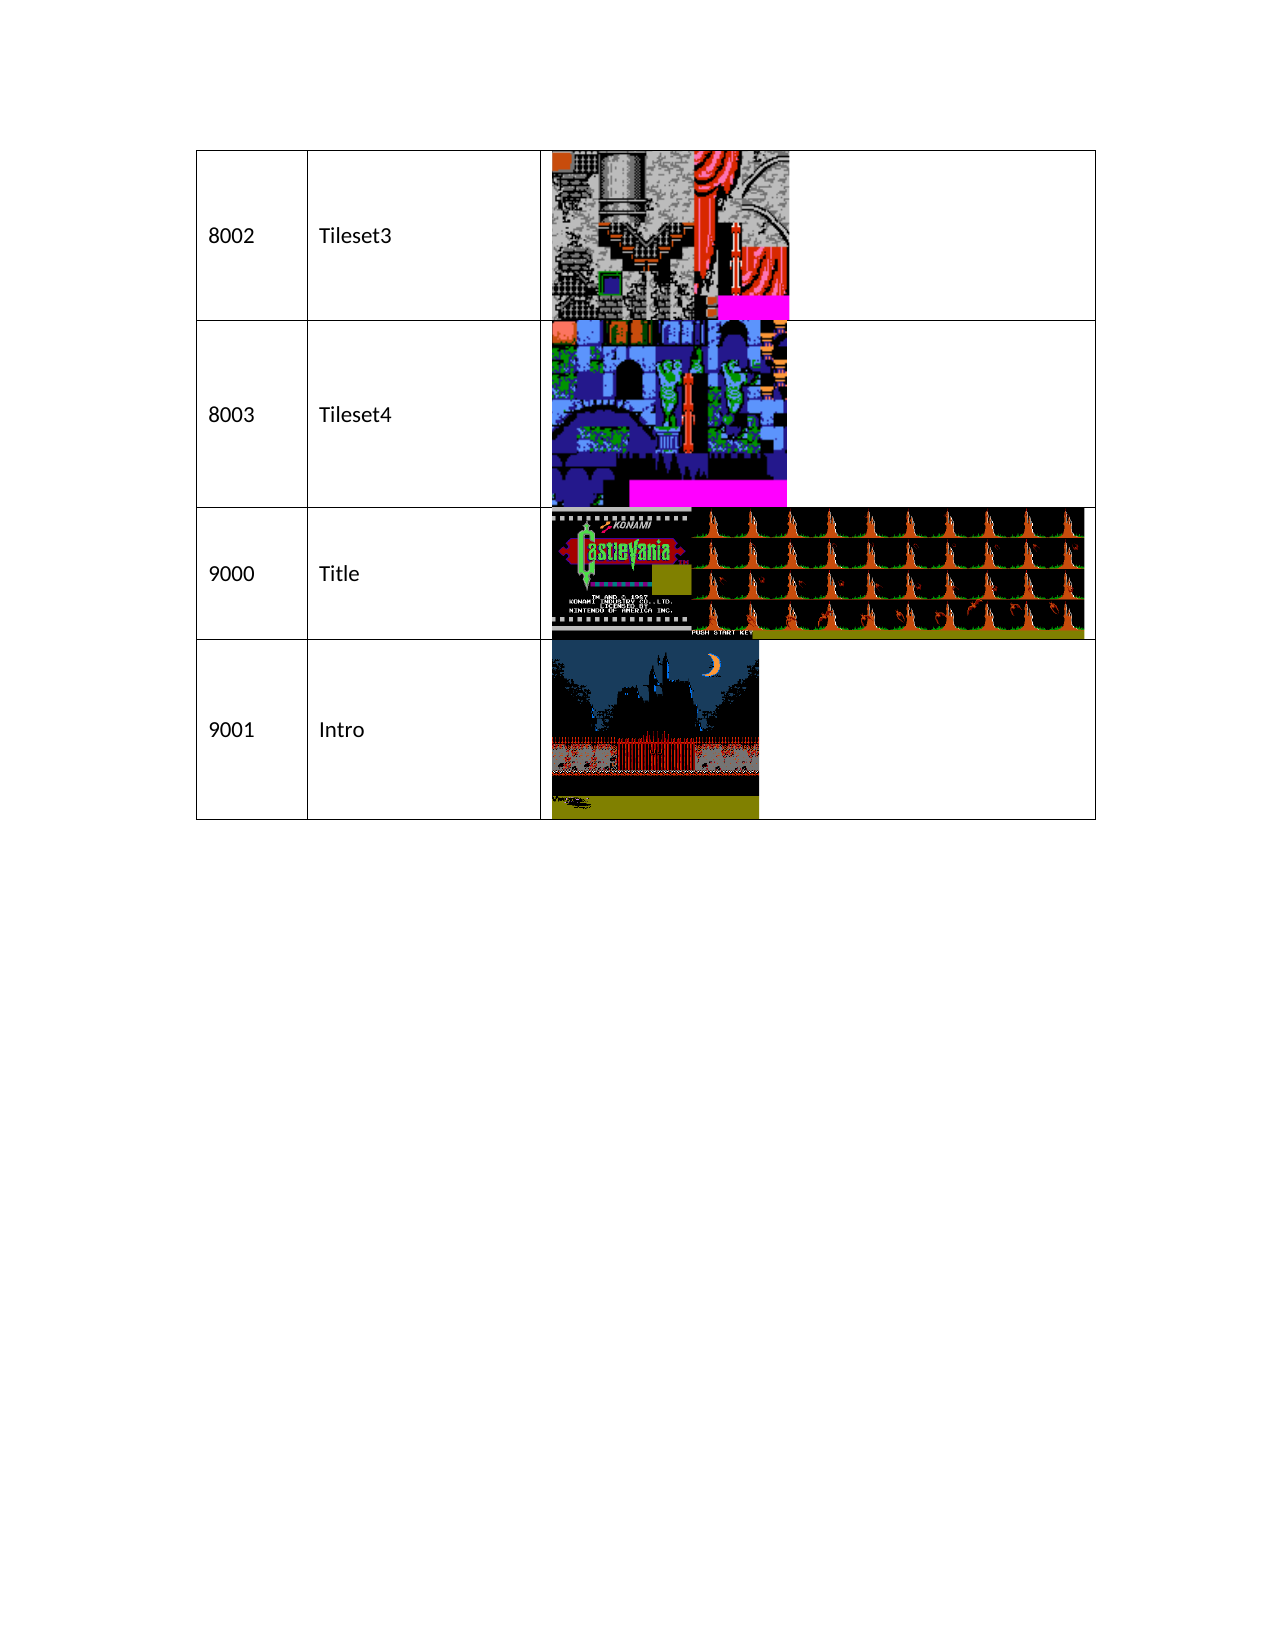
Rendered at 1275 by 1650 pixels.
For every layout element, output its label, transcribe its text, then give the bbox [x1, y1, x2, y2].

table_cell Tileset4 [308, 321, 540, 507]
table_cell [541, 508, 552, 639]
table_cell 9000 [197, 508, 307, 639]
table_cell 8002 [197, 151, 307, 320]
table_cell [541, 640, 552, 819]
table_cell Title [308, 508, 540, 639]
picture [552, 640, 760, 819]
table_cell Tileset3 [308, 151, 540, 320]
table_cell [787, 321, 1095, 507]
table_cell [541, 151, 552, 320]
table_cell 8003 [197, 321, 307, 507]
picture [552, 151, 1085, 639]
table_cell [790, 151, 1095, 320]
table_cell Intro [308, 640, 540, 819]
table_cell 9001 [197, 640, 307, 819]
table_cell [541, 321, 552, 507]
table_cell [1085, 508, 1095, 639]
table_cell [760, 640, 1095, 819]
